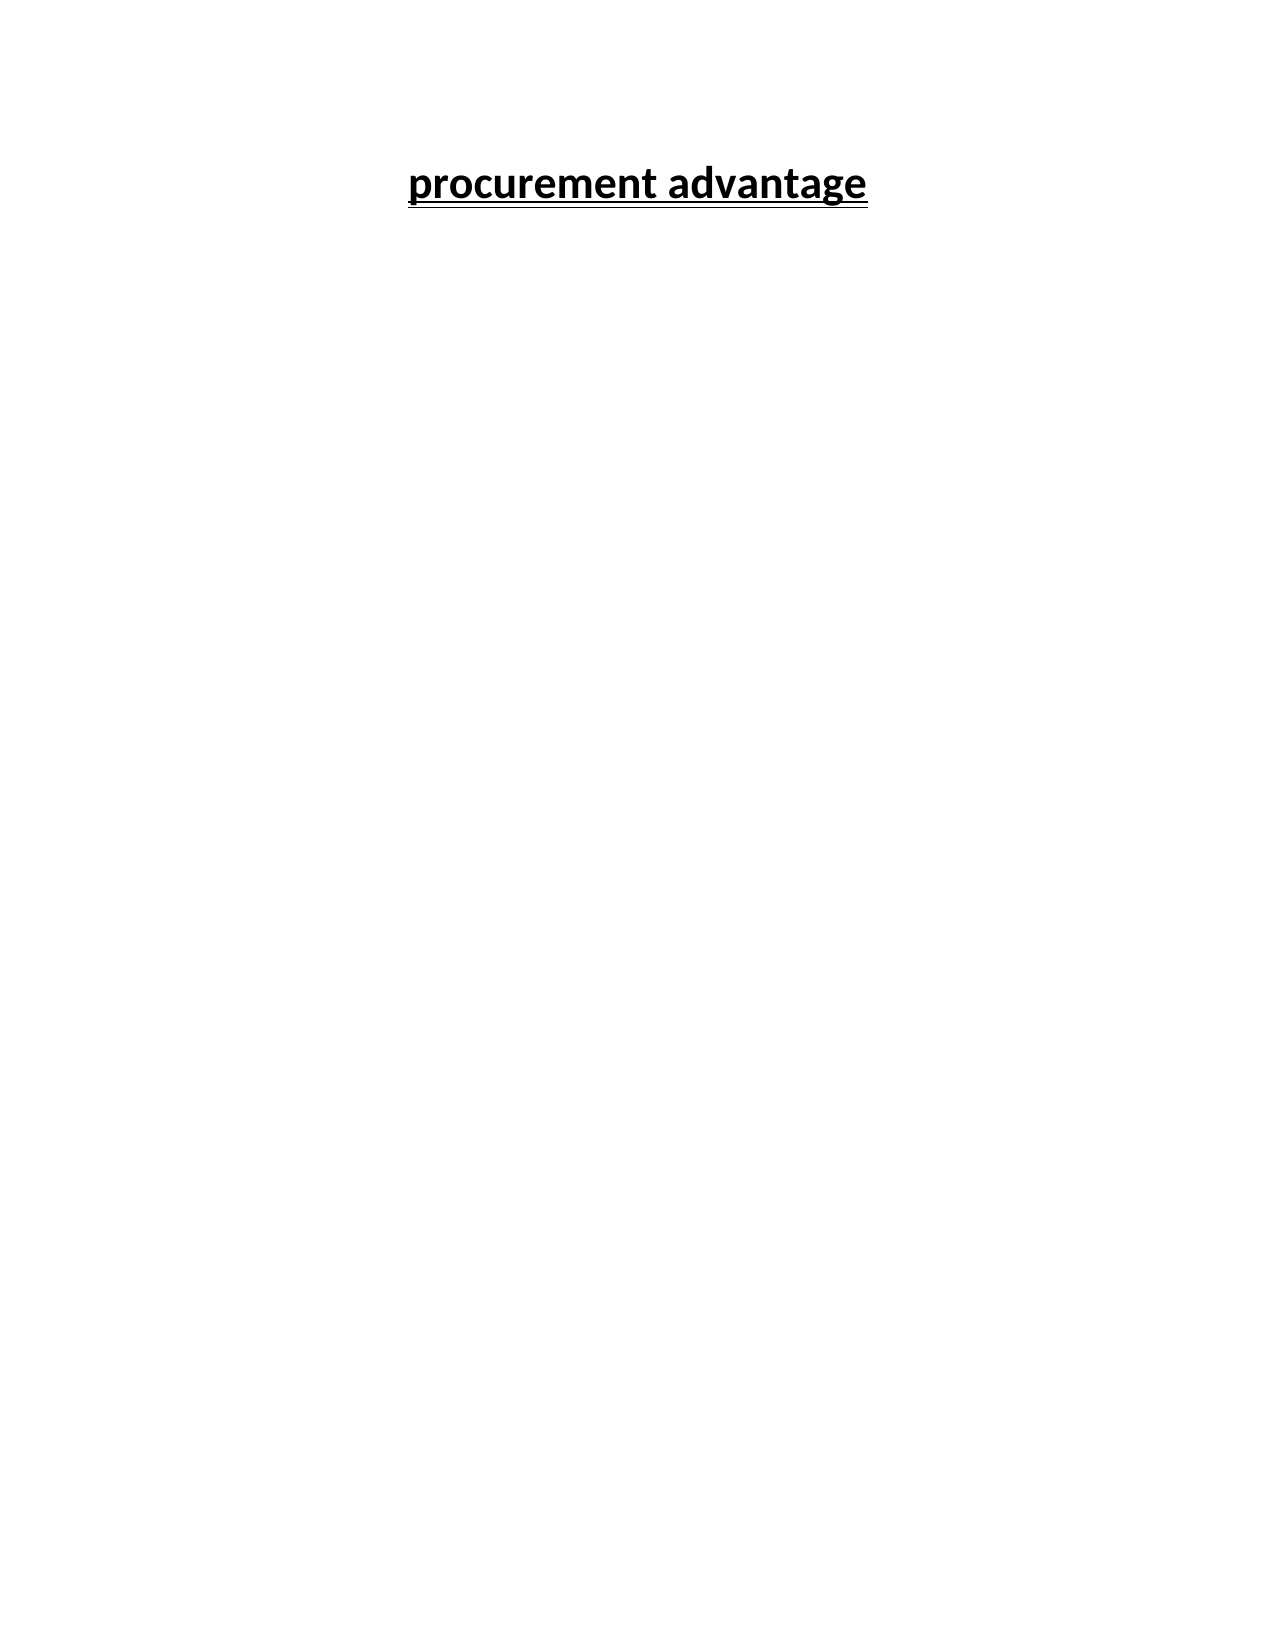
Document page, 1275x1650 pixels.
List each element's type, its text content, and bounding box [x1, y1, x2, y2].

subtitle procurement advantage [150, 154, 1125, 210]
